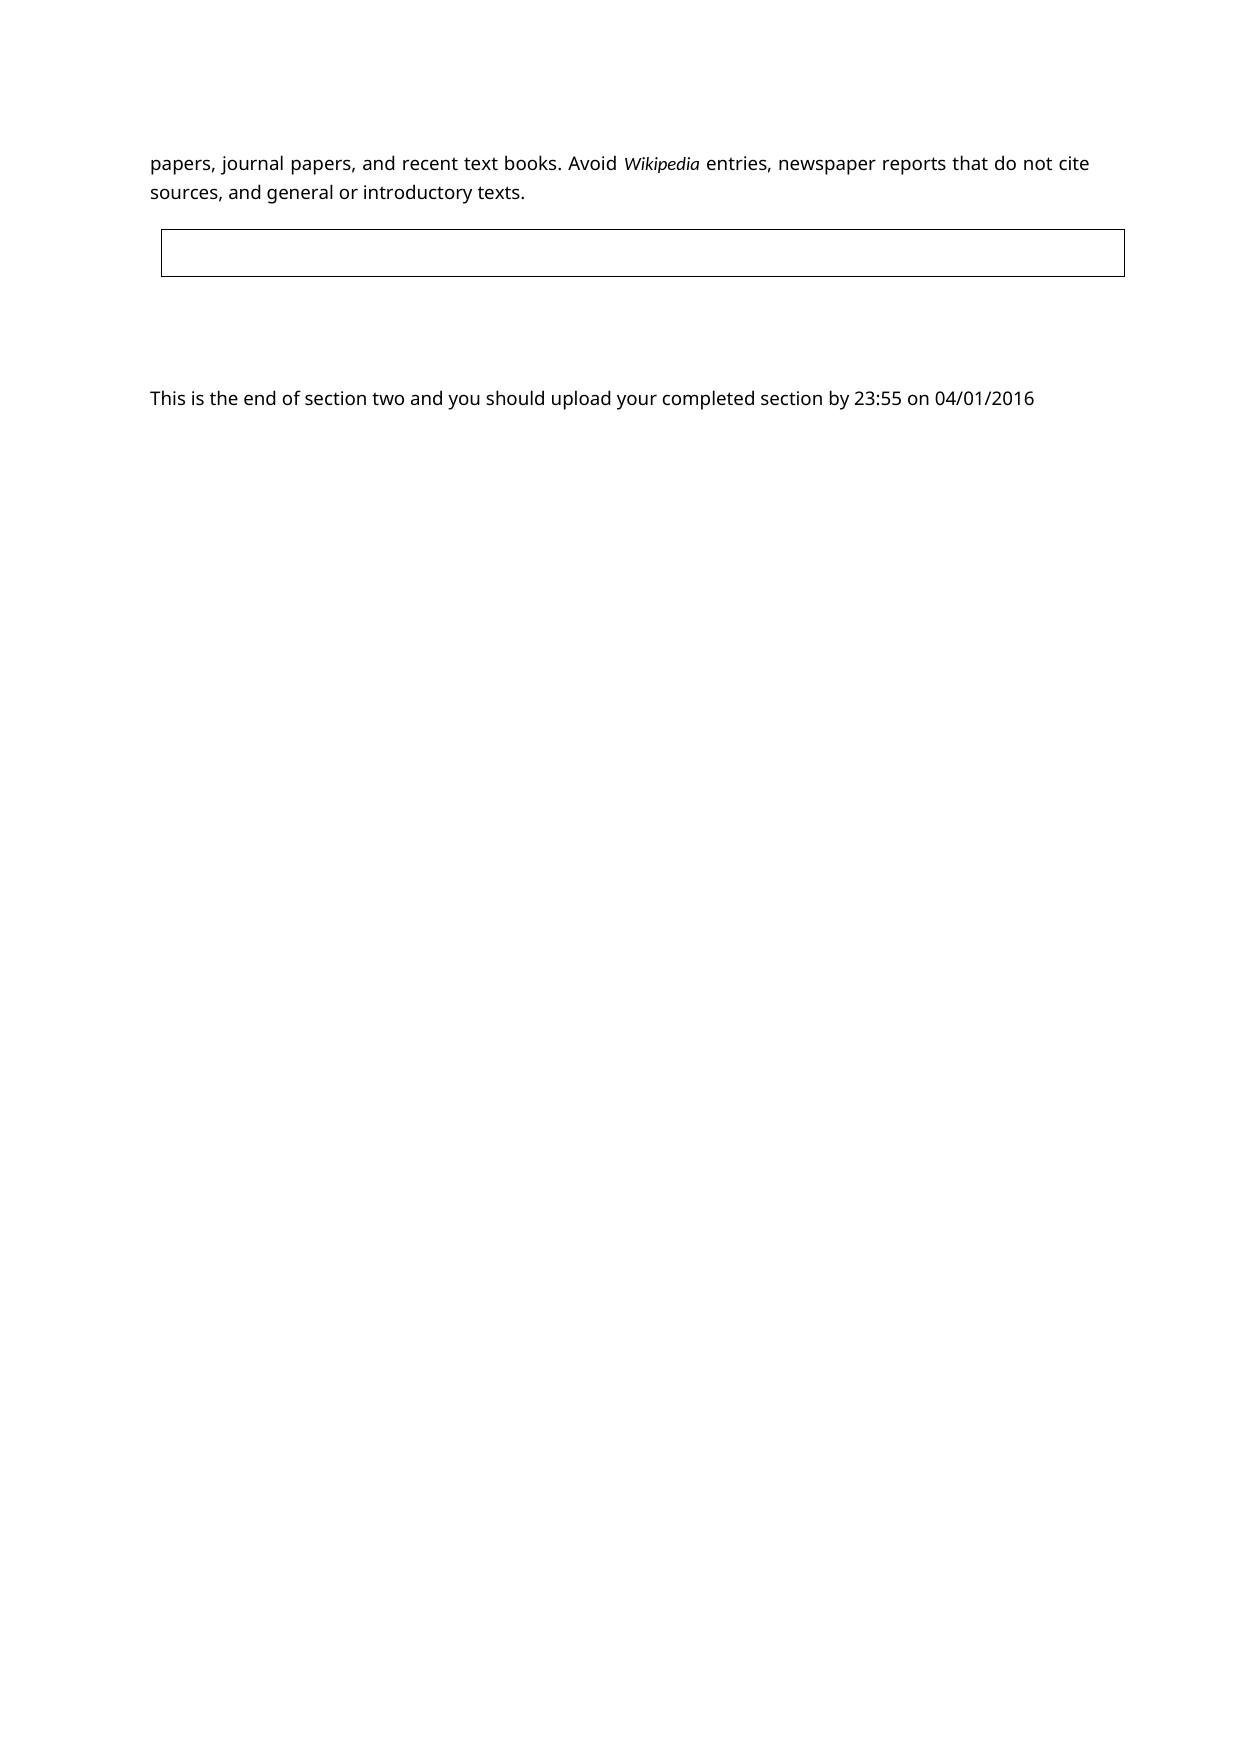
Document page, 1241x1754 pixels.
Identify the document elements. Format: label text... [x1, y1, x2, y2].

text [150, 150, 1090, 205]
table_header [162, 230, 1124, 276]
text This is the end of section two and you should upload your completed section by 23:55 on 04/01/2016 [150, 385, 1090, 411]
